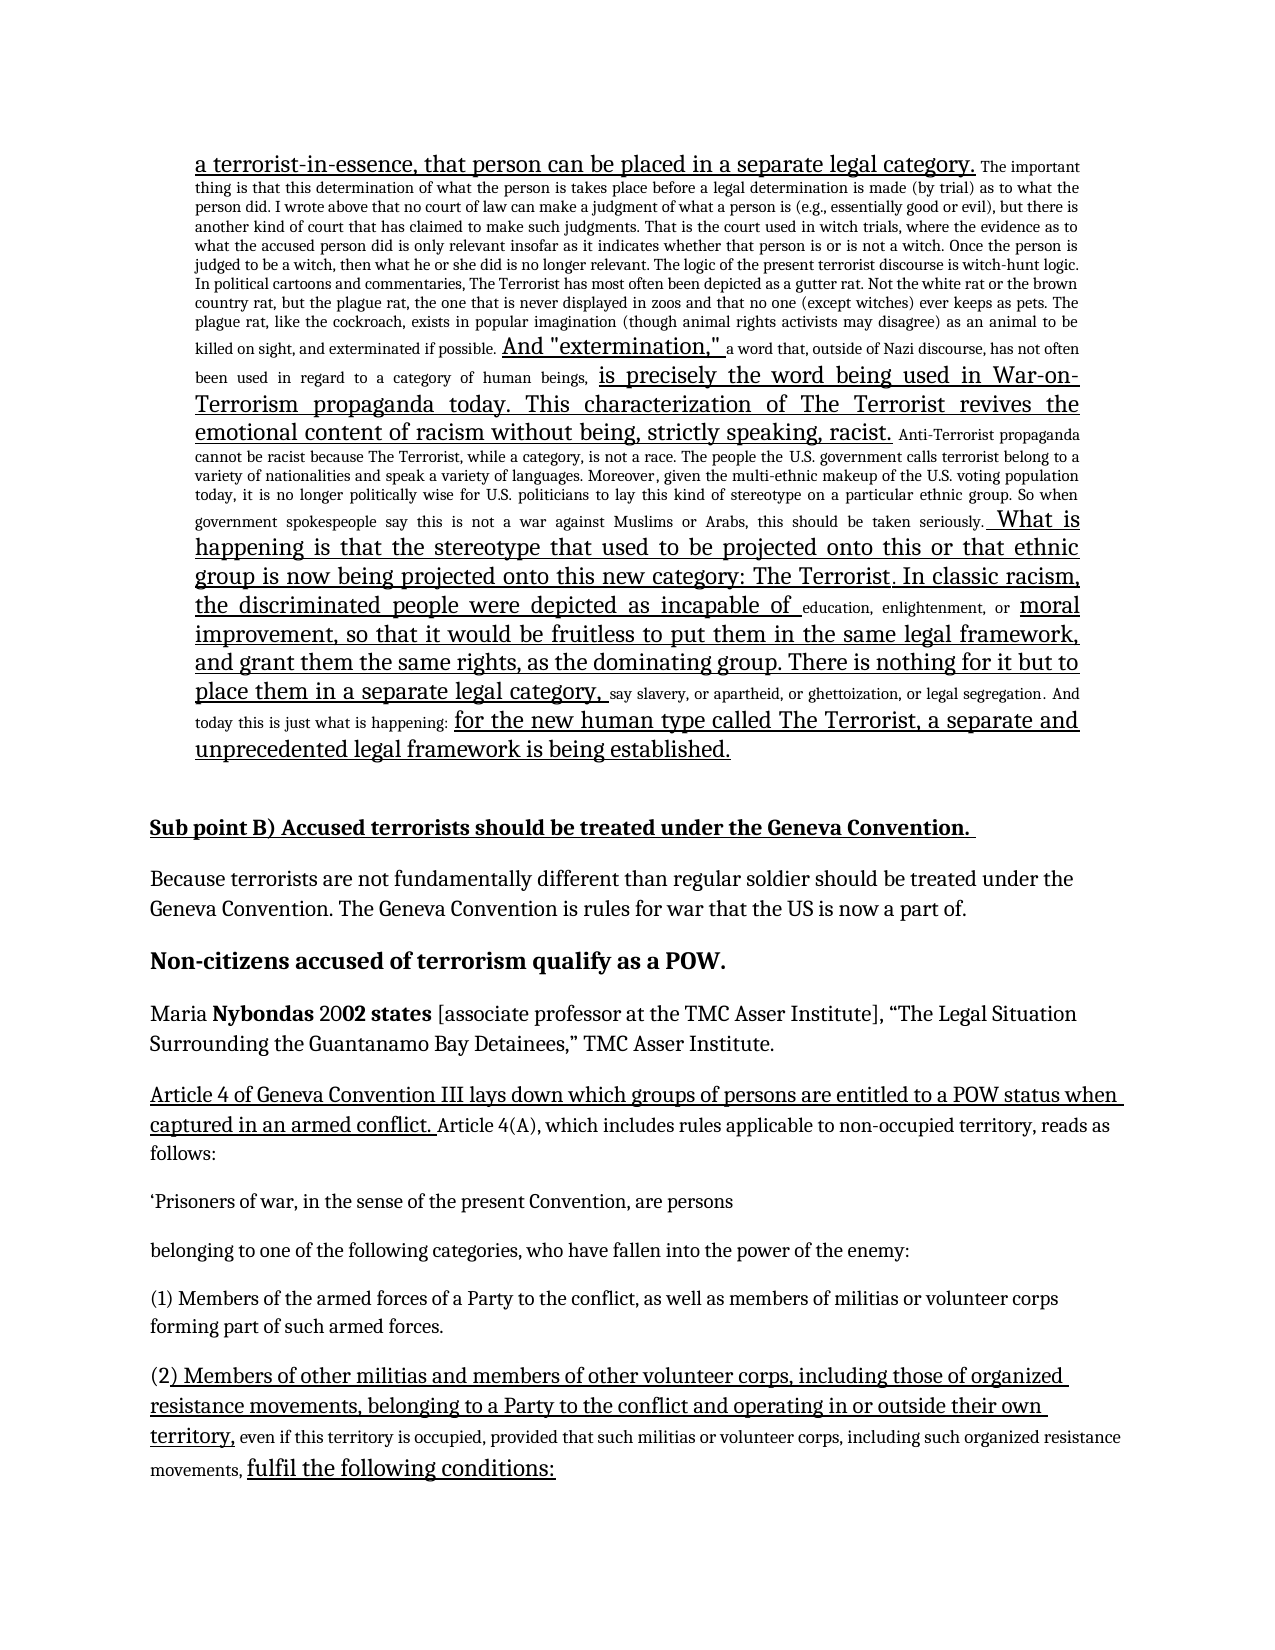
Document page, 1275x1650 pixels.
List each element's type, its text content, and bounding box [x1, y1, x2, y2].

text Article 4 of Geneva Convention III lays down which groups of persons are entitled to a POW status when captured in an armed conflict. Article 4(A), which includes rules applicable to non-occupied territory, reads as follows: [150, 1082, 1125, 1166]
text Maria Nybondas 2002 states [associate professor at the TMC Asser Institute], “The Legal Situation Surrounding the Guantanamo Bay Detainees,” TMC Asser Institute. [150, 1001, 1125, 1057]
text (1) Members of the armed forces of a Party to the conflict, as well as members of militias or volunteer corps forming part of such armed forces. [150, 1287, 1125, 1338]
text Because terrorists are not fundamentally different than regular soldier should be treated under the Geneva Convention. The Geneva Convention is rules for war that the US is now a part of. [150, 865, 1125, 922]
text belonging to one of the following categories, who have fallen into the power of the enemy: [150, 1238, 1125, 1262]
text (2) Members of other militias and members of other volunteer corps, including those of organized resistance movements, belonging to a Party to the conflict and operating in or outside their own territory, even if this territory is occupied, provided that such militias or volunteer corps, including such organized resistance movements, fulfil the following conditions: [150, 1363, 1125, 1482]
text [195, 150, 1080, 414]
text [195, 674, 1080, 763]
text ‘Prisoners of war, in the sense of the present Convention, are persons [150, 1190, 1125, 1214]
text Non-citizens accused of terrorism qualify as a POW. [150, 947, 1125, 975]
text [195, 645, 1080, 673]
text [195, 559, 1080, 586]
text Sub point B) Accused terrorists should be treated under the Geneva Convention. [150, 814, 1125, 841]
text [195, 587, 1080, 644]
